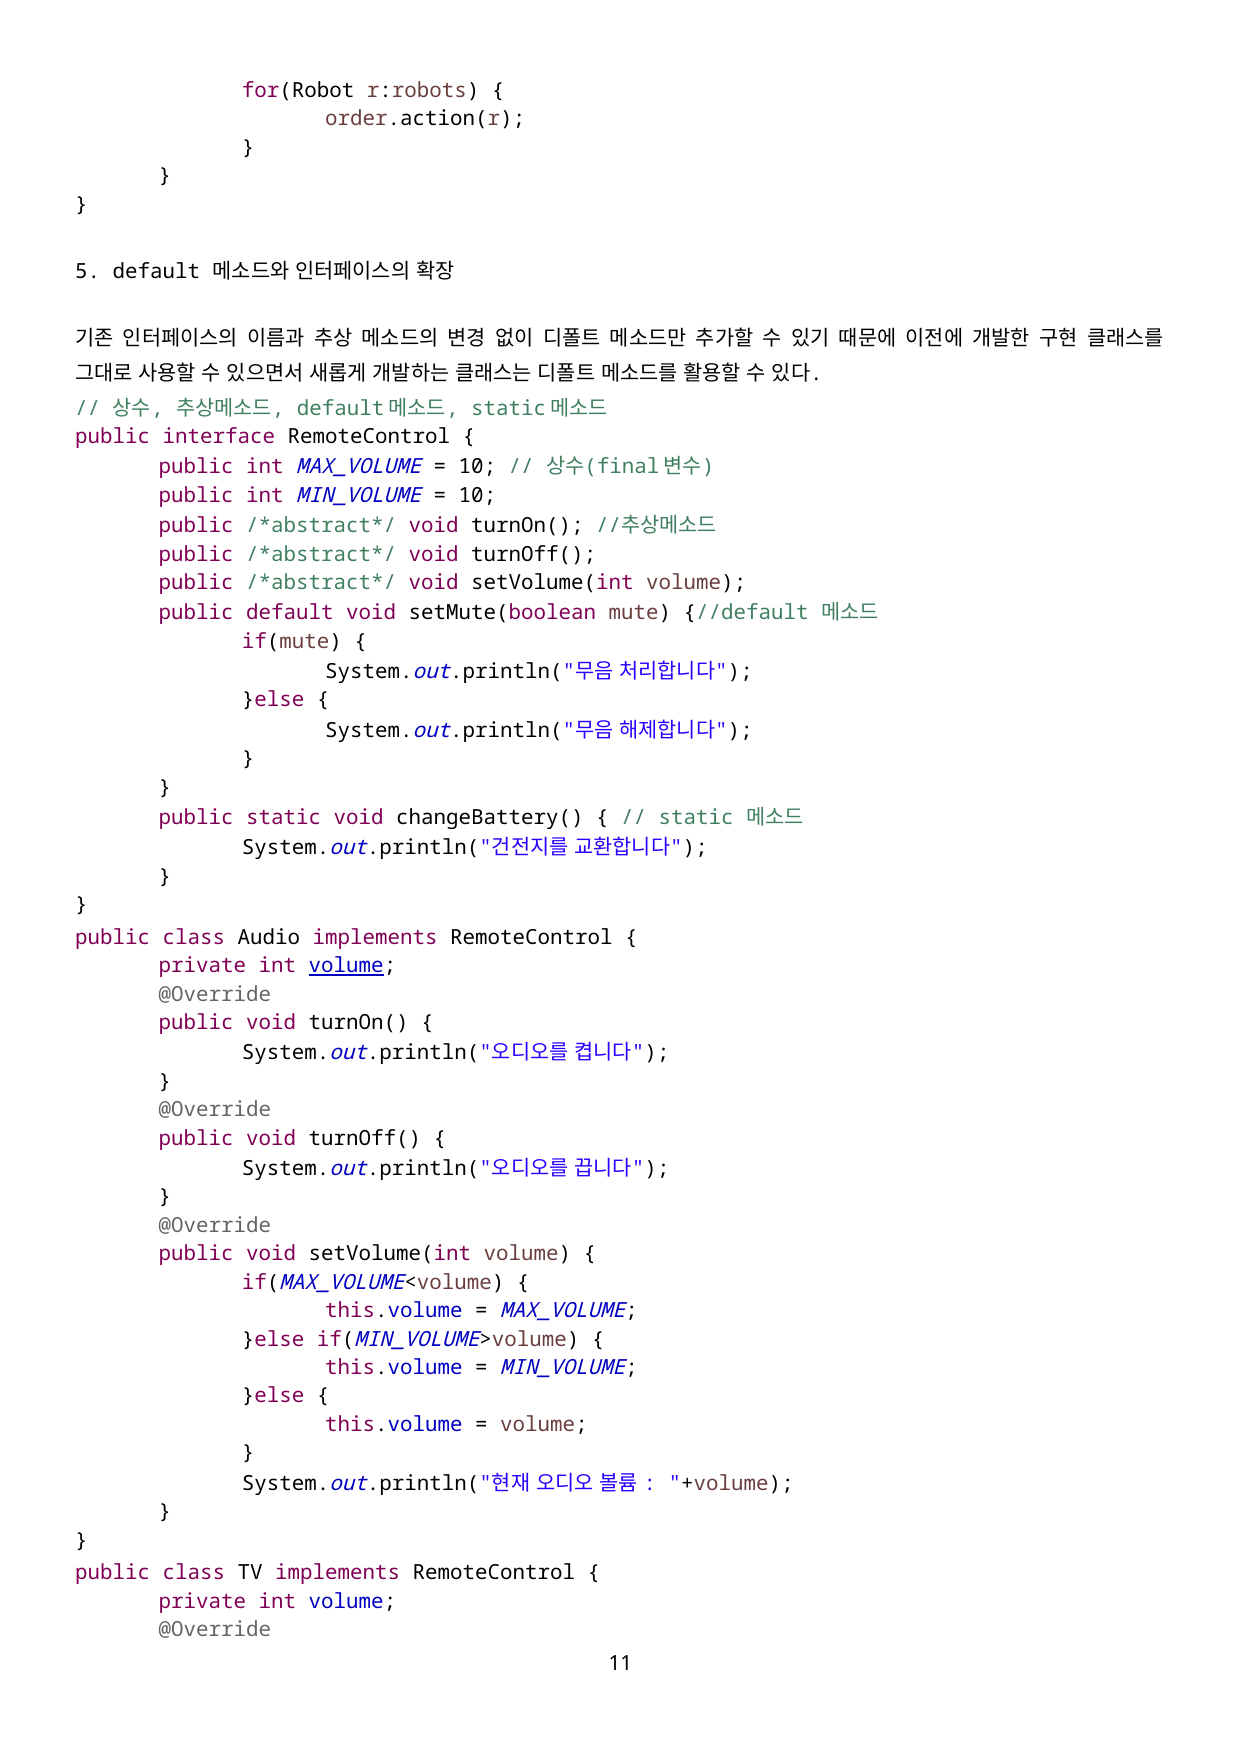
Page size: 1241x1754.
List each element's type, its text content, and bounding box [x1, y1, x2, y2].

text } [75, 1182, 1165, 1210]
text System.out.println("현재 오디오 볼륨 : "+volume); [75, 1466, 1165, 1496]
text } [75, 1496, 1165, 1525]
text } [75, 1525, 1165, 1553]
text }else { [75, 1381, 1165, 1409]
text public default void setMute(boolean mute) {//default 메소드 [75, 596, 1165, 626]
text public class Audio implements RemoteControl { [75, 922, 1165, 950]
text } [75, 772, 1165, 800]
text 5. default 메소드와 인터페이스의 확장 [75, 254, 1165, 284]
text public void turnOn() { [75, 1007, 1165, 1036]
text if(mute) { [75, 626, 1165, 654]
text public static void changeBattery() { // static 메소드 [75, 800, 1165, 831]
text private int volume; [75, 1586, 1165, 1614]
text public void turnOff() { [75, 1123, 1165, 1151]
text public /*abstract*/ void turnOff(); [75, 539, 1165, 567]
text // 상수, 추상메소드, default메소드, static메소드 [75, 391, 1165, 421]
text for(Robot r:robots) { [75, 75, 1165, 103]
text } [75, 1066, 1165, 1094]
text order.action(r); [75, 103, 1165, 132]
text } [75, 189, 1165, 217]
text if(MAX_VOLUME<volume) { [75, 1267, 1165, 1295]
text public interface RemoteControl { [75, 421, 1165, 449]
text } [75, 1437, 1165, 1466]
text public int MIN_VOLUME = 10; [75, 480, 1165, 508]
text }else { [75, 684, 1165, 713]
text @Override [75, 1094, 1165, 1123]
text } [75, 160, 1165, 189]
text public /*abstract*/ void turnOn(); //추상메소드 [75, 508, 1165, 539]
text public class TV implements RemoteControl { [75, 1557, 1165, 1586]
text @Override [75, 1614, 1165, 1643]
text 기존 인터페이스의 이름과 추상 메소드의 변경 없이 디폴트 메소드만 추가할 수 있기 때문에 이전에 개발한 구현 클래스를 그대로 사용할 수 있으면서 새롭게 개발하는 클래스는 디폴트 메소드를 활용할 수 있다. [75, 321, 1165, 386]
text System.out.println("건전지를 교환합니다"); [75, 831, 1165, 861]
text System.out.println("무음 처리합니다"); [75, 654, 1165, 684]
text } [75, 861, 1165, 889]
text this.volume = MIN_VOLUME; [75, 1352, 1165, 1381]
text } [75, 132, 1165, 160]
text public int MAX_VOLUME = 10; // 상수(final변수) [75, 449, 1165, 480]
text public /*abstract*/ void setVolume(int volume); [75, 567, 1165, 596]
text } [75, 743, 1165, 772]
text System.out.println("오디오를 끕니다"); [75, 1151, 1165, 1182]
text @Override [75, 979, 1165, 1007]
text @Override [75, 1210, 1165, 1238]
text this.volume = volume; [75, 1409, 1165, 1437]
text }else if(MIN_VOLUME>volume) { [75, 1324, 1165, 1352]
text System.out.println("오디오를 켭니다"); [75, 1036, 1165, 1066]
text this.volume = MAX_VOLUME; [75, 1295, 1165, 1324]
text private int volume; [75, 950, 1165, 979]
text } [75, 889, 1165, 918]
text public void setVolume(int volume) { [75, 1238, 1165, 1267]
text System.out.println("무음 해제합니다"); [75, 713, 1165, 743]
